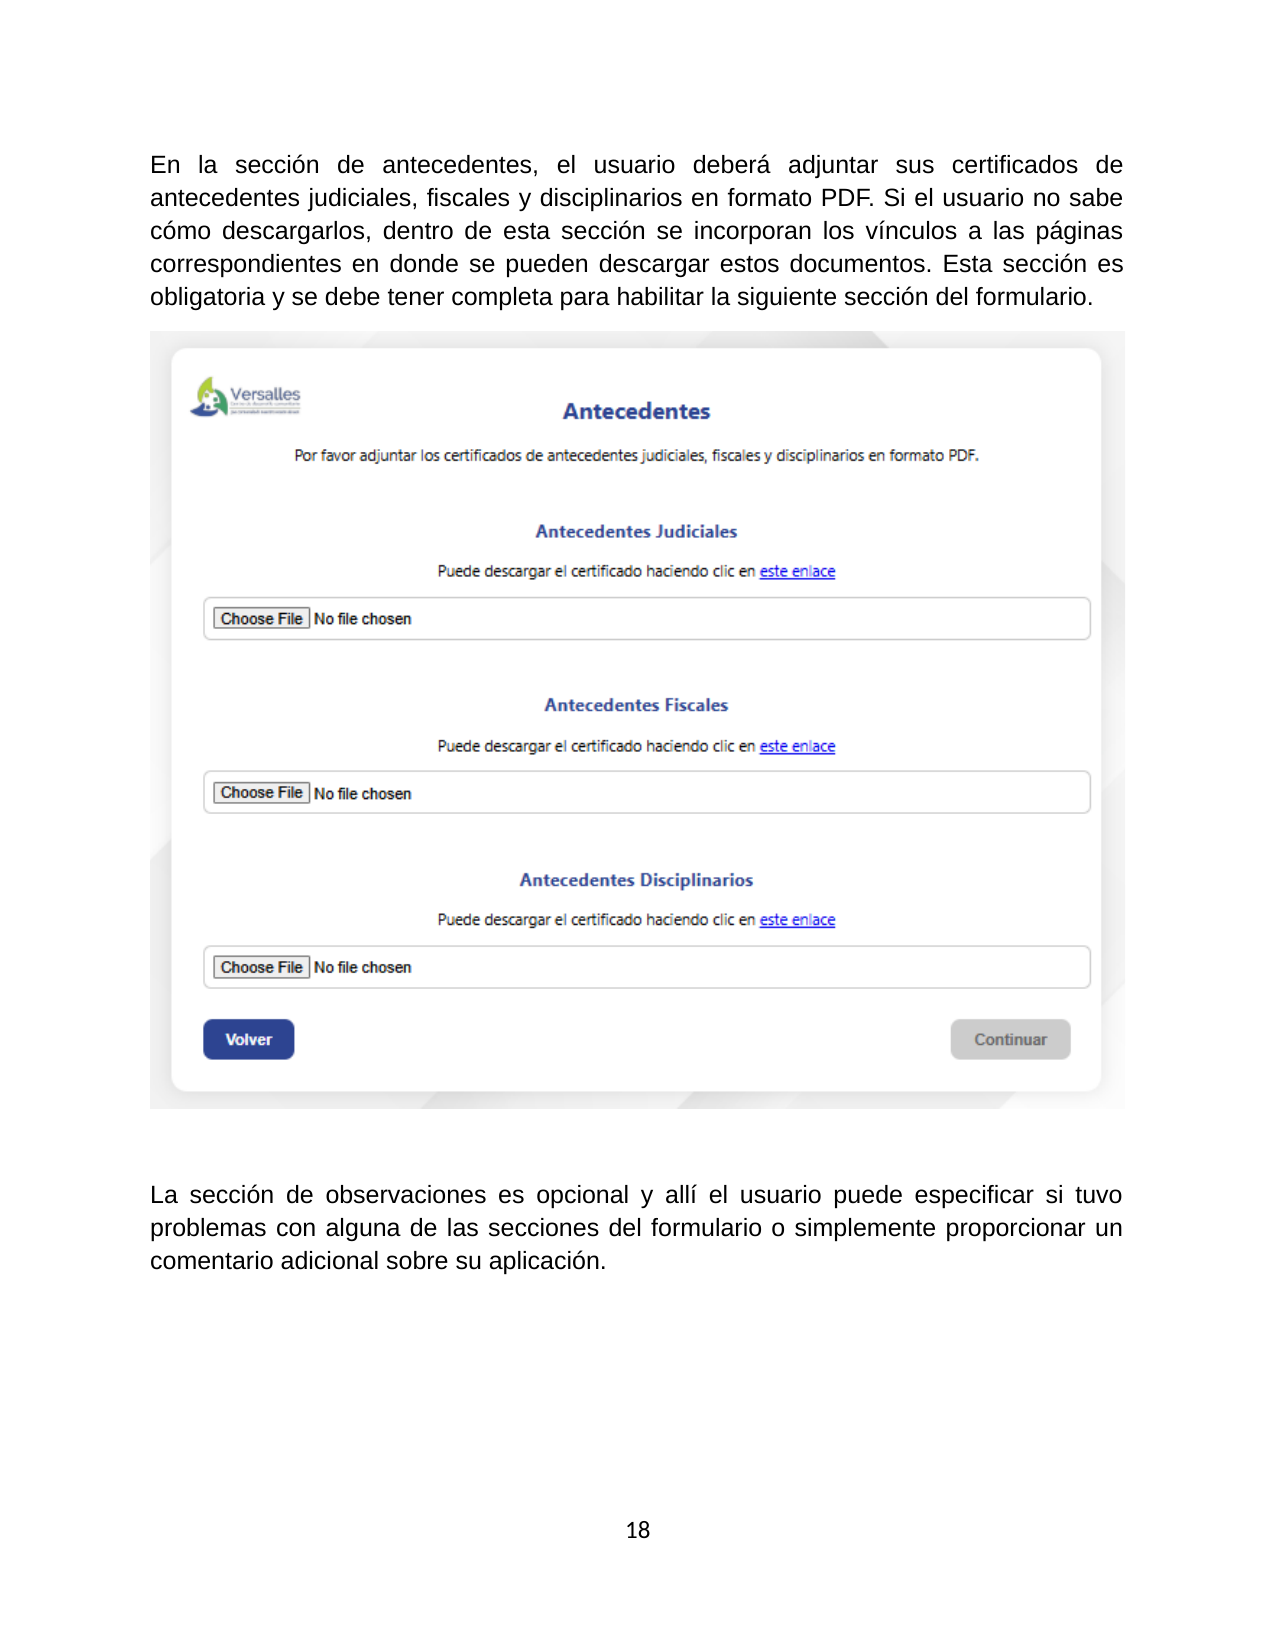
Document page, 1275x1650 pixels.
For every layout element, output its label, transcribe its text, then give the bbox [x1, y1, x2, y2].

text La sección de observaciones es opcional y allí el usuario puede especificar si tuvo problemas con alguna de las secciones del formulario o simplemente proporcionar un comentario adicional sobre su aplicación. [150, 1180, 1125, 1274]
picture [150, 331, 1125, 1109]
text En la sección de antecedentes, el usuario deberá adjuntar sus certificados de antecedentes judiciales, fiscales y disciplinarios en formato PDF. Si el usuario no sabe cómo descargarlos, dentro de esta sección se incorporan los vínculos a las páginas correspondientes en donde se pueden descargar estos documentos. Esta sección es obligatoria y se debe tener completa para habilitar la siguiente sección del formulario. [150, 150, 1125, 311]
